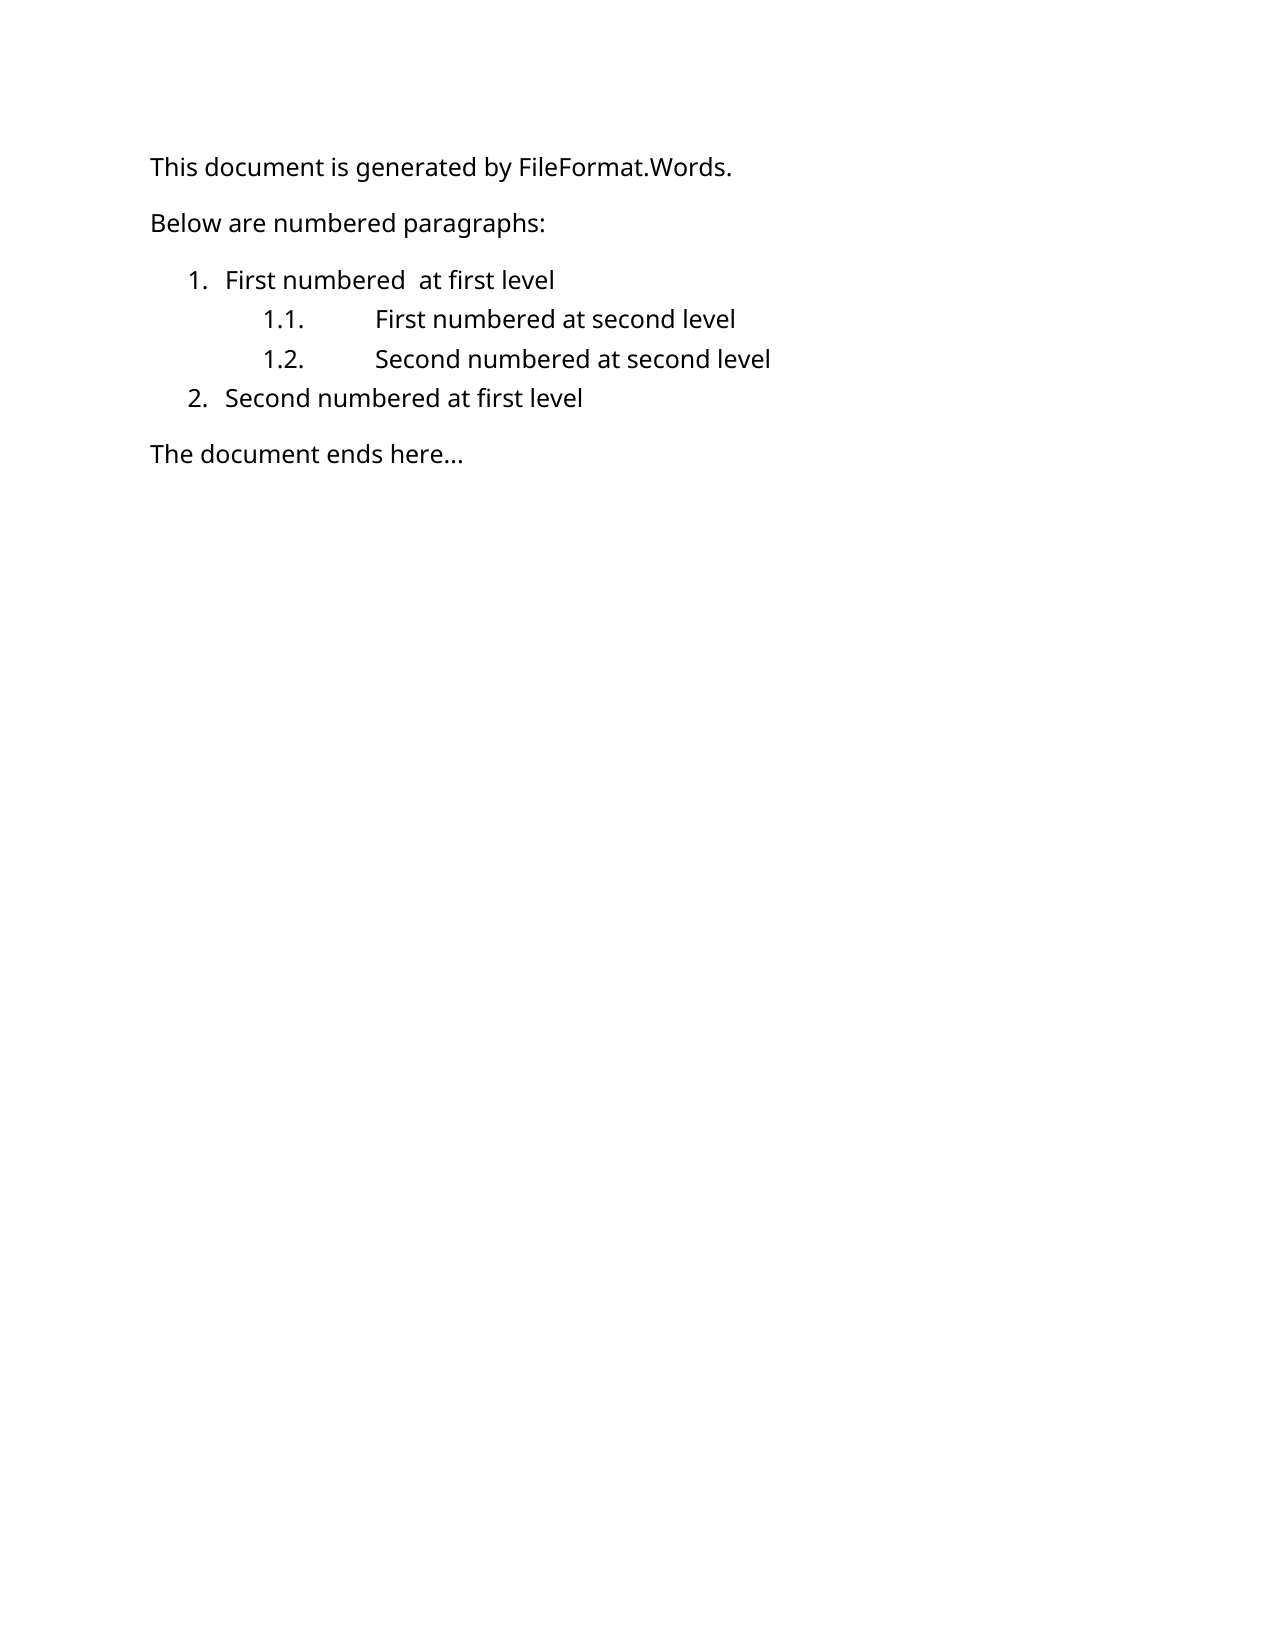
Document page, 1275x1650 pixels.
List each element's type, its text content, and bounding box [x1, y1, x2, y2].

text This document is generated by FileFormat.Words. [150, 150, 1125, 184]
list Second numbered at first level [187, 381, 1125, 415]
list First numbered at first level [187, 262, 1125, 296]
list First numbered at second level [262, 302, 1125, 336]
list Second numbered at second level [262, 341, 1125, 375]
text The document ends here... [150, 437, 1125, 471]
text Below are numbered paragraphs: [150, 206, 1125, 240]
